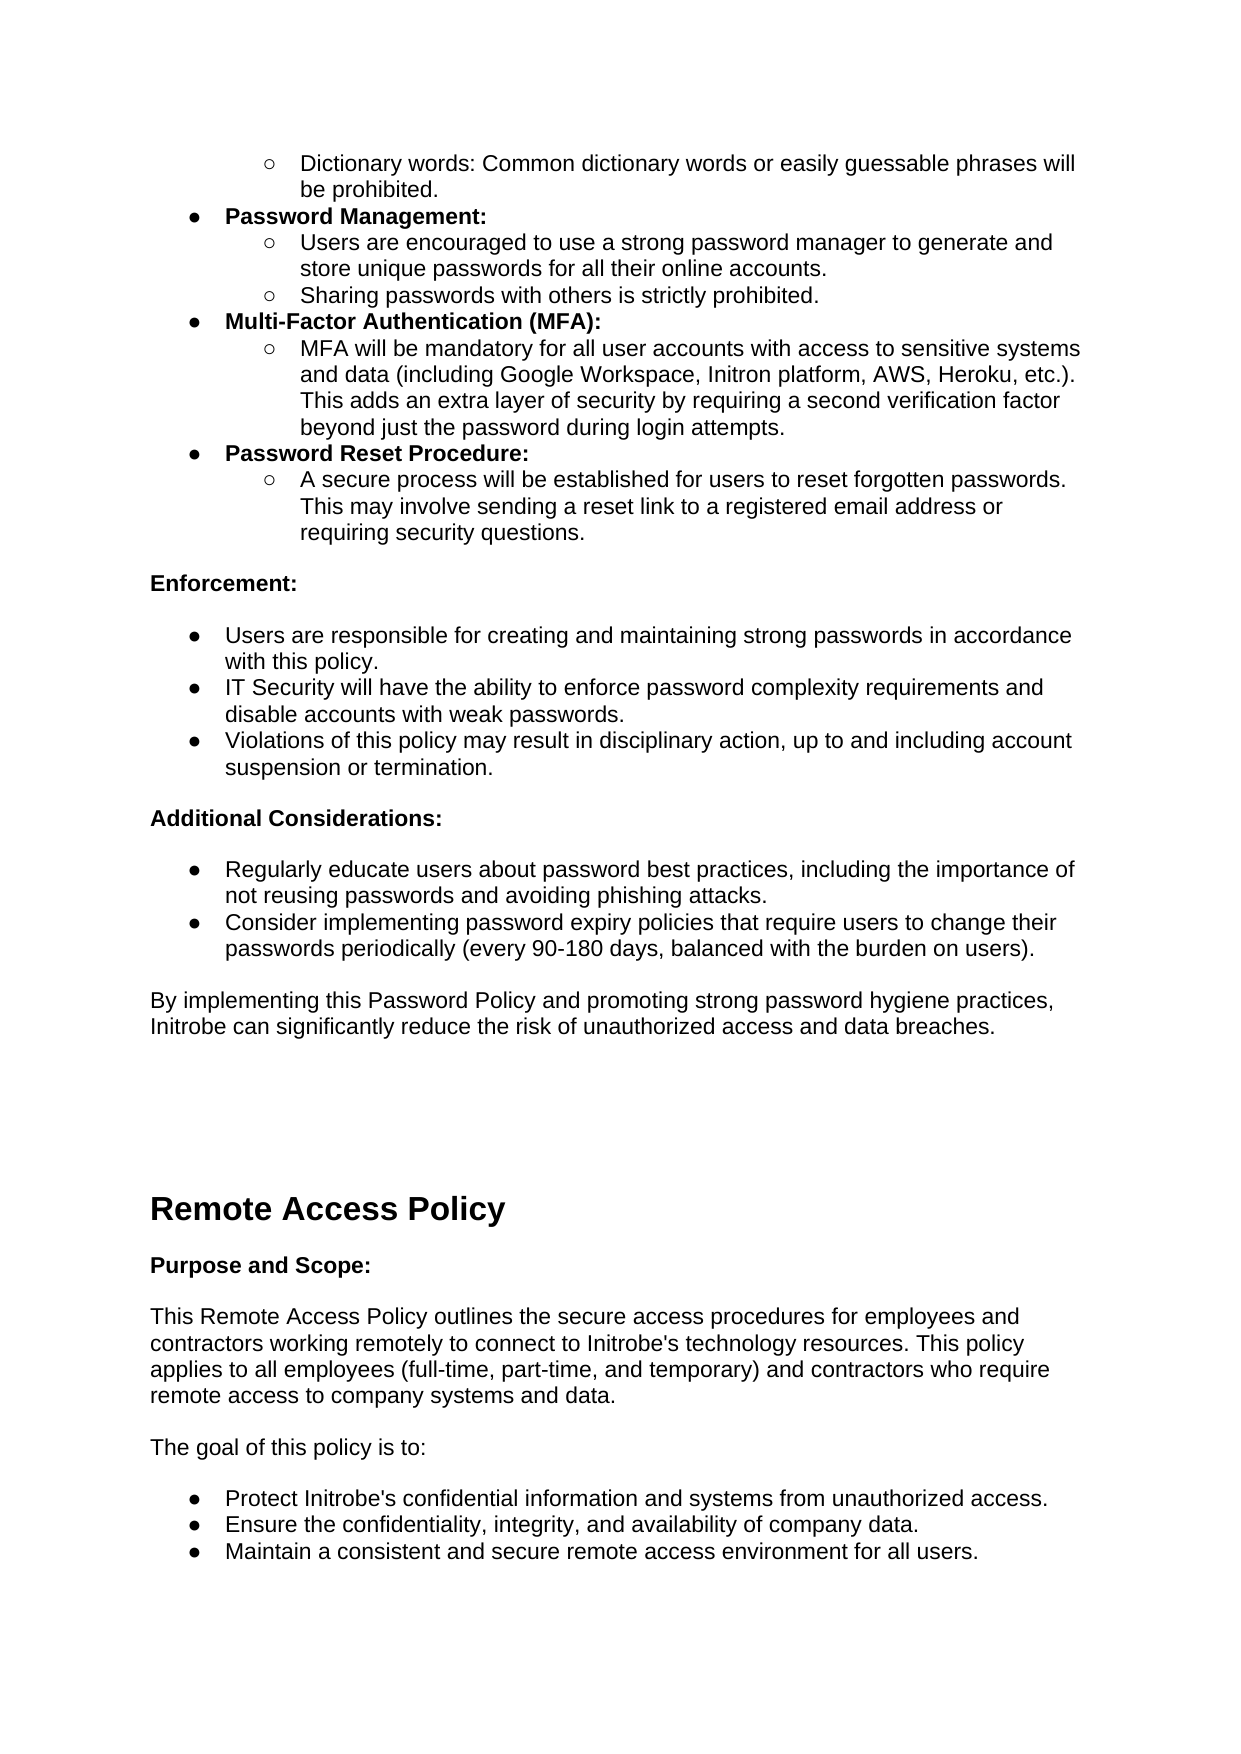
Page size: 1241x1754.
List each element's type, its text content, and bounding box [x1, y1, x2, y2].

text The goal of this policy is to: [150, 1434, 1090, 1460]
list Consider implementing password expiry policies that require users to change their passwords periodically (every 90-180 days, balanced with the burden on users). [187, 909, 1090, 962]
list IT Security will have the ability to enforce password complexity requirements and disable accounts with weak passwords. [187, 674, 1090, 727]
list Multi-Factor Authentication (MFA): [187, 308, 1090, 334]
list Violations of this policy may result in disciplinary action, up to and including account suspension or termination. [187, 727, 1090, 780]
list Protect Initrobe's confidential information and systems from unauthorized access. [187, 1485, 1090, 1511]
list Dictionary words: Common dictionary words or easily guessable phrases will be prohibited. [262, 150, 1090, 203]
list MFA will be mandatory for all user accounts with access to sensitive systems and data (including Google Workspace, Initron platform, AWS, Heroku, etc.). This adds an extra layer of security by requiring a second verification factor beyond just the password during login attempts. [262, 334, 1090, 440]
list Regularly educate users about password best practices, including the importance of not reusing passwords and avoiding phishing attacks. [187, 856, 1090, 909]
text Enforcement: [150, 570, 1090, 597]
list Ensure the confidentiality, integrity, and availability of company data. [187, 1511, 1090, 1538]
text Additional Considerations: [150, 805, 1090, 831]
text By implementing this Password Policy and promoting strong password hygiene practices, Initrobe can significantly reduce the risk of unauthorized access and data breaches. [150, 987, 1090, 1039]
text This Remote Access Policy outlines the secure access procedures for employees and contractors working remotely to connect to Initrobe's technology resources. This policy applies to all employees (full-time, part-time, and temporary) and contractors who require remote access to company systems and data. [150, 1303, 1090, 1409]
text Purpose and Scope: [150, 1252, 1090, 1278]
list A secure process will be established for users to reset forgotten passwords. This may involve sending a reset link to a registered email address or requiring security questions. [262, 466, 1090, 545]
list Sharing passwords with others is strictly prohibited. [262, 282, 1090, 308]
list Users are encouraged to use a strong password manager to generate and store unique passwords for all their online accounts. [262, 229, 1090, 282]
list Users are responsible for creating and maintaining strong passwords in accordance with this policy. [187, 622, 1090, 674]
list Password Management: [187, 203, 1090, 229]
list Password Reset Procedure: [187, 440, 1090, 466]
subtitle Remote Access Policy [150, 1188, 1090, 1227]
list Maintain a consistent and secure remote access environment for all users. [187, 1538, 1090, 1564]
